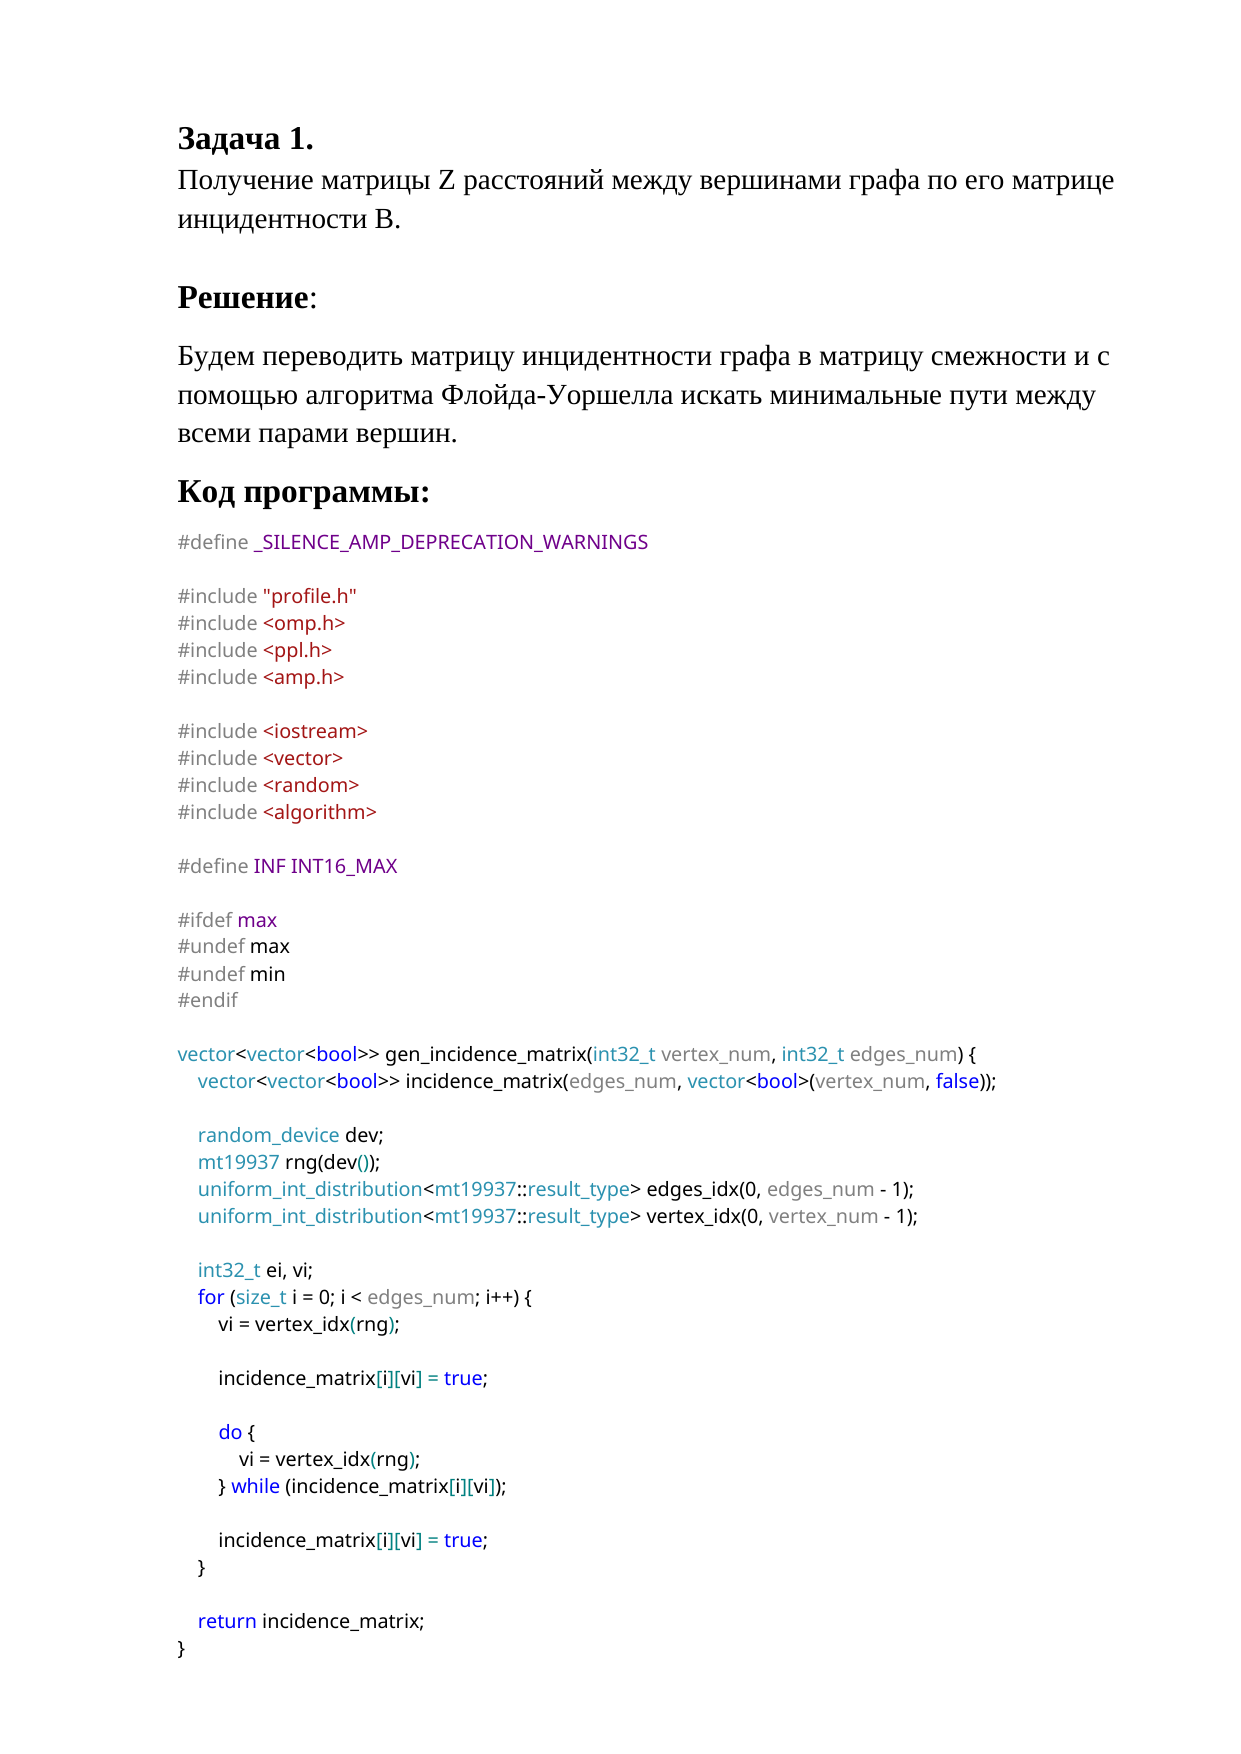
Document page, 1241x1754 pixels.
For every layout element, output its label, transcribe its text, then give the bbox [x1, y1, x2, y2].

text vi = vertex_idx(rng); [177, 1311, 1152, 1337]
text int32_t ei, vi; [177, 1257, 1152, 1283]
text #include <iostream> [177, 717, 1152, 744]
text return incidence_matrix; [177, 1607, 1152, 1634]
text #include "profile.h" [177, 582, 1152, 609]
text incidence_matrix[i][vi] = true; [177, 1526, 1152, 1553]
text #define _SILENCE_AMP_DEPRECATION_WARNINGS [177, 528, 1152, 555]
text vector<vector<bool>> incidence_matrix(edges_num, vector<bool>(vertex_num, false)); [177, 1068, 1152, 1095]
text vi = vertex_idx(rng); [177, 1445, 1152, 1472]
text } [177, 1634, 1152, 1661]
text #include <omp.h> [177, 609, 1152, 636]
text } [177, 1553, 1152, 1580]
text vector<vector<bool>> gen_incidence_matrix(int32_t vertex_num, int32_t edges_num) { [177, 1041, 1152, 1068]
text Решение: [177, 278, 1152, 316]
text #include <random> [177, 771, 1152, 798]
text Будем переводить матрицу инцидентности графа в матрицу смежности и с помощью алгоритма Флойда-Уоршелла искать минимальные пути между всеми парами вершин. [177, 338, 1152, 449]
text uniform_int_distribution<mt19937::result_type> edges_idx(0, edges_num - 1); [177, 1176, 1152, 1203]
text #ifdef max [177, 906, 1152, 933]
text incidence_matrix[i][vi] = true; [177, 1364, 1152, 1391]
text Получение матрицы Z расстояний между вершинами графа по его матрице инцидентности B. [177, 162, 1152, 234]
text Задача 1. [177, 118, 1152, 156]
text #include <ppl.h> [177, 636, 1152, 663]
text #include <vector> [177, 744, 1152, 771]
text #define INF INT16_MAX [177, 852, 1152, 879]
text Код программы: [177, 471, 1152, 509]
text } while (incidence_matrix[i][vi]); [177, 1472, 1152, 1499]
text #endif [177, 987, 1152, 1014]
text do { [177, 1418, 1152, 1445]
text #undef min [177, 960, 1152, 987]
text #include <amp.h> [177, 663, 1152, 690]
text mt19937 rng(dev()); [177, 1149, 1152, 1176]
text uniform_int_distribution<mt19937::result_type> vertex_idx(0, vertex_num - 1); [177, 1203, 1152, 1229]
text #undef max [177, 933, 1152, 960]
text #include <algorithm> [177, 798, 1152, 825]
text random_device dev; [177, 1122, 1152, 1149]
text for (size_t i = 0; i < edges_num; i++) { [177, 1283, 1152, 1311]
